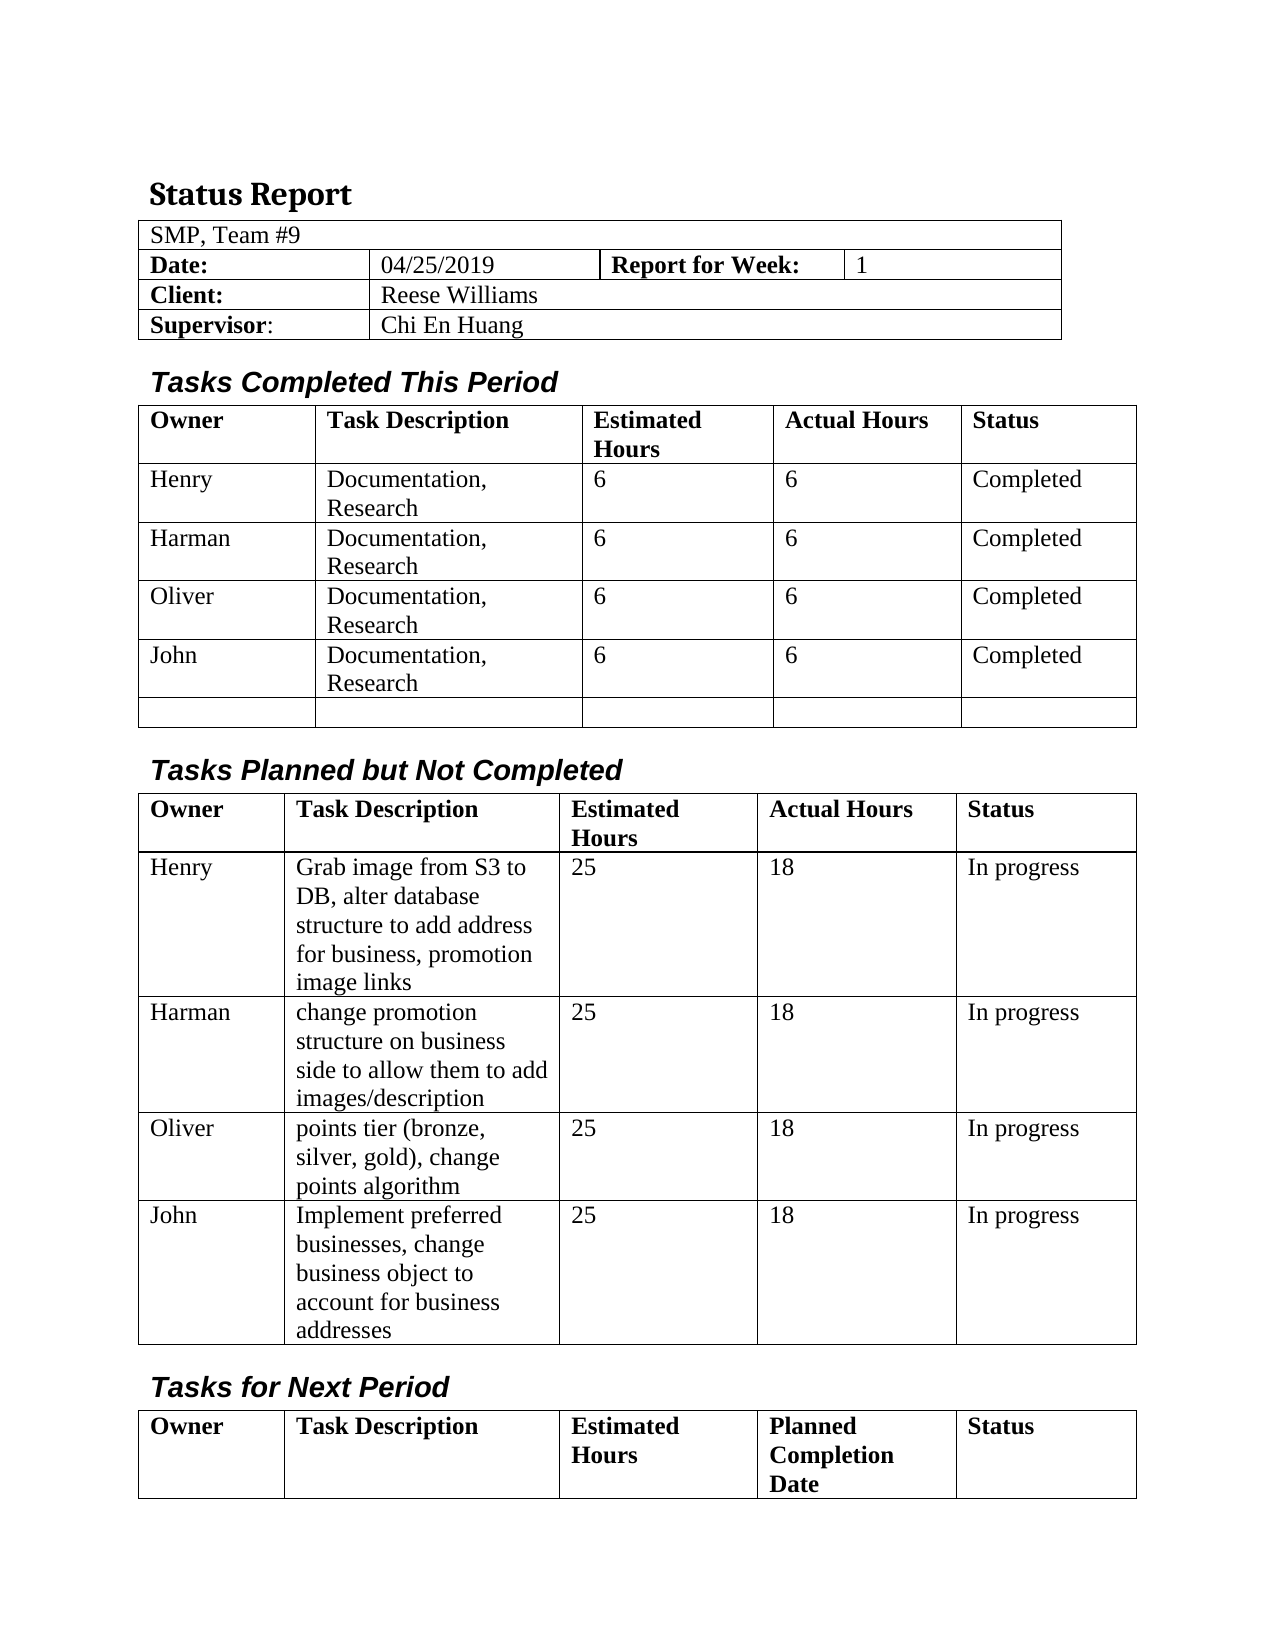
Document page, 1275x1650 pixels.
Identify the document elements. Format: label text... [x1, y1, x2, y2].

table_cell Date: [139, 250, 369, 279]
table_cell 6 [583, 464, 773, 522]
table_cell Henry [139, 853, 284, 996]
table_cell 25 [560, 997, 757, 1112]
table_header Actual Hours [758, 794, 956, 851]
table_header Estimated Hours [560, 1411, 757, 1497]
table_cell In progress [957, 853, 1136, 996]
table_cell Documentation, Research [316, 464, 582, 522]
table_cell Supervisor: [139, 310, 369, 339]
table_header Owner [139, 794, 284, 851]
table_cell 25 [560, 1201, 757, 1344]
table_header Task Description [285, 1411, 559, 1497]
table_cell 18 [758, 1201, 956, 1344]
table_cell [139, 698, 315, 727]
table_cell [583, 698, 773, 727]
table_header Estimated Hours [560, 794, 757, 851]
table_cell Harman [139, 997, 284, 1112]
table_header SMP, Team #9 [139, 221, 1061, 249]
table_header Task Description [285, 794, 559, 851]
table_cell Documentation, Research [316, 581, 582, 639]
table_cell 6 [774, 523, 961, 580]
table_cell Completed [962, 523, 1136, 580]
table_cell Implement preferred businesses, change business object to account for business addresses [285, 1201, 559, 1344]
table_cell 18 [758, 853, 956, 996]
table_cell 18 [758, 1113, 956, 1199]
table_cell 25 [560, 1113, 757, 1199]
table_header Estimated Hours [583, 406, 773, 463]
table_cell 6 [774, 581, 961, 639]
table_cell 18 [758, 997, 956, 1112]
table_cell Chi En Huang [370, 310, 1061, 339]
table_cell [774, 698, 961, 727]
table_cell In progress [957, 997, 1136, 1112]
table_cell John [139, 1201, 284, 1344]
table_cell Completed [962, 464, 1136, 522]
table_cell change promotion structure on business side to allow them to add images/description [285, 997, 559, 1112]
table_cell 6 [583, 523, 773, 580]
table_cell [962, 698, 1136, 727]
table_cell 25 [560, 853, 757, 996]
table_cell Grab image from S3 to DB, alter database structure to add address for business, promotion image links [285, 853, 559, 996]
table_cell Client: [139, 280, 369, 309]
table_header Planned Completion Date [758, 1411, 956, 1497]
table_cell Documentation, Research [316, 640, 582, 697]
table_header Owner [139, 1411, 284, 1497]
table_cell [316, 698, 582, 727]
subtitle Status Report [150, 175, 1125, 213]
table_header Task Description [316, 406, 582, 463]
subtitle Tasks Completed This Period [150, 365, 1125, 398]
table_cell Oliver [139, 1113, 284, 1199]
table_header Status [957, 794, 1136, 851]
table_cell Completed [962, 581, 1136, 639]
table_cell Henry [139, 464, 315, 522]
table_cell 6 [583, 581, 773, 639]
table_cell 6 [774, 640, 961, 697]
table_cell Oliver [139, 581, 315, 639]
table_cell Report for Week: [601, 250, 844, 279]
table_cell Reese Williams [370, 280, 1061, 309]
table_cell 6 [774, 464, 961, 522]
table_cell In progress [957, 1113, 1136, 1199]
table_cell 1 [845, 250, 1061, 279]
table_cell 6 [583, 640, 773, 697]
table_header Actual Hours [774, 406, 961, 463]
table_cell 04/25/2019 [370, 250, 599, 279]
table_cell In progress [957, 1201, 1136, 1344]
table_header Owner [139, 406, 315, 463]
subtitle Tasks for Next Period [150, 1370, 1125, 1404]
table_cell John [139, 640, 315, 697]
subtitle Tasks Planned but Not Completed [150, 753, 1125, 787]
table_cell Completed [962, 640, 1136, 697]
table_cell Harman [139, 523, 315, 580]
table_header Status [962, 406, 1136, 463]
table_cell points tier (bronze, silver, gold), change points algorithm [285, 1113, 559, 1199]
table_header Status [957, 1411, 1136, 1497]
table_cell Documentation, Research [316, 523, 582, 580]
